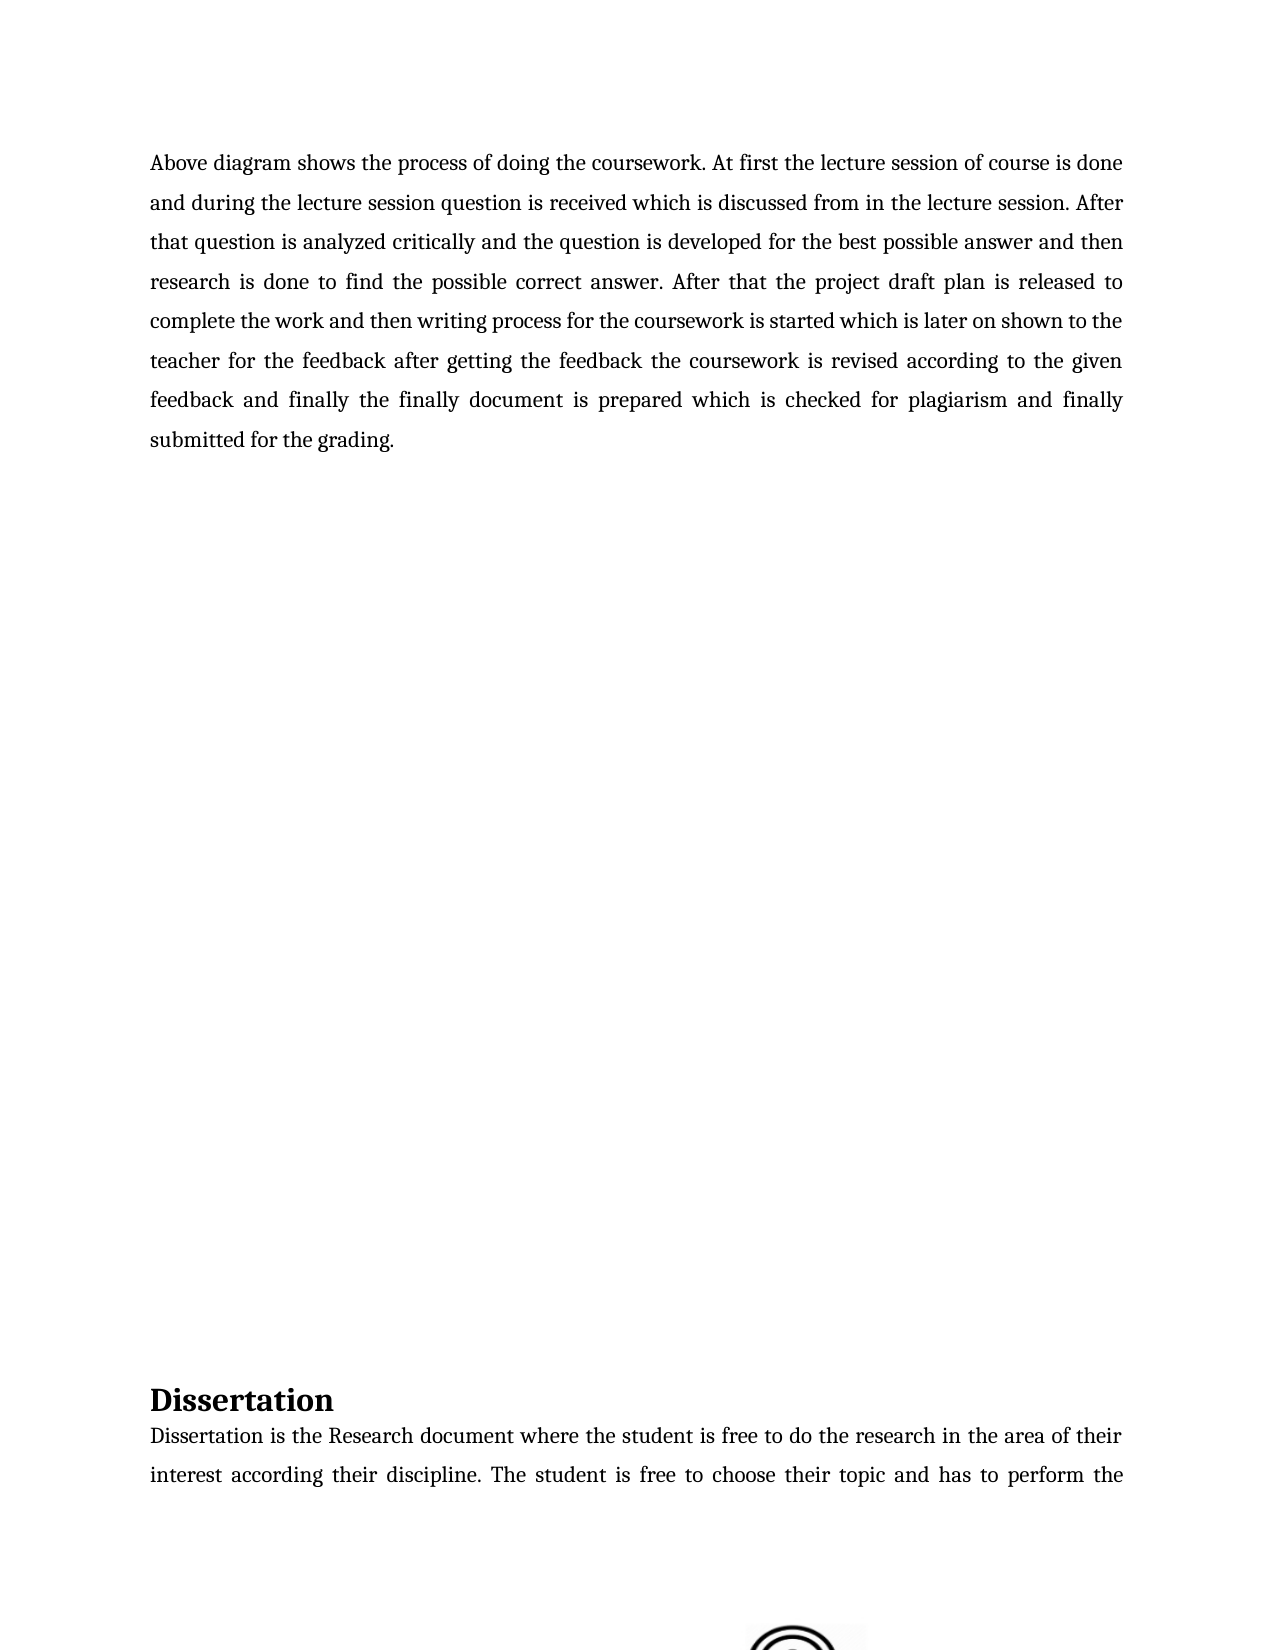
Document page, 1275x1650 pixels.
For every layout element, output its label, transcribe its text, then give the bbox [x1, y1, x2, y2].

text Above diagram shows the process of doing the coursework. At first the lecture session of course is done and during the lecture session question is received which is discussed from in the lecture session. After that question is analyzed critically and the question is developed for the best possible answer and then research is done to find the possible correct answer. After that the project draft plan is released to complete the work and then writing process for the coursework is started which is later on shown to the teacher for the feedback after getting the feedback the coursework is revised according to the given feedback and finally the finally document is prepared which is checked for plagiarism and finally submitted for the grading. [150, 150, 1125, 453]
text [150, 1422, 1125, 1488]
subtitle Dissertation [150, 1381, 1125, 1419]
picture [150, 1613, 1125, 1650]
